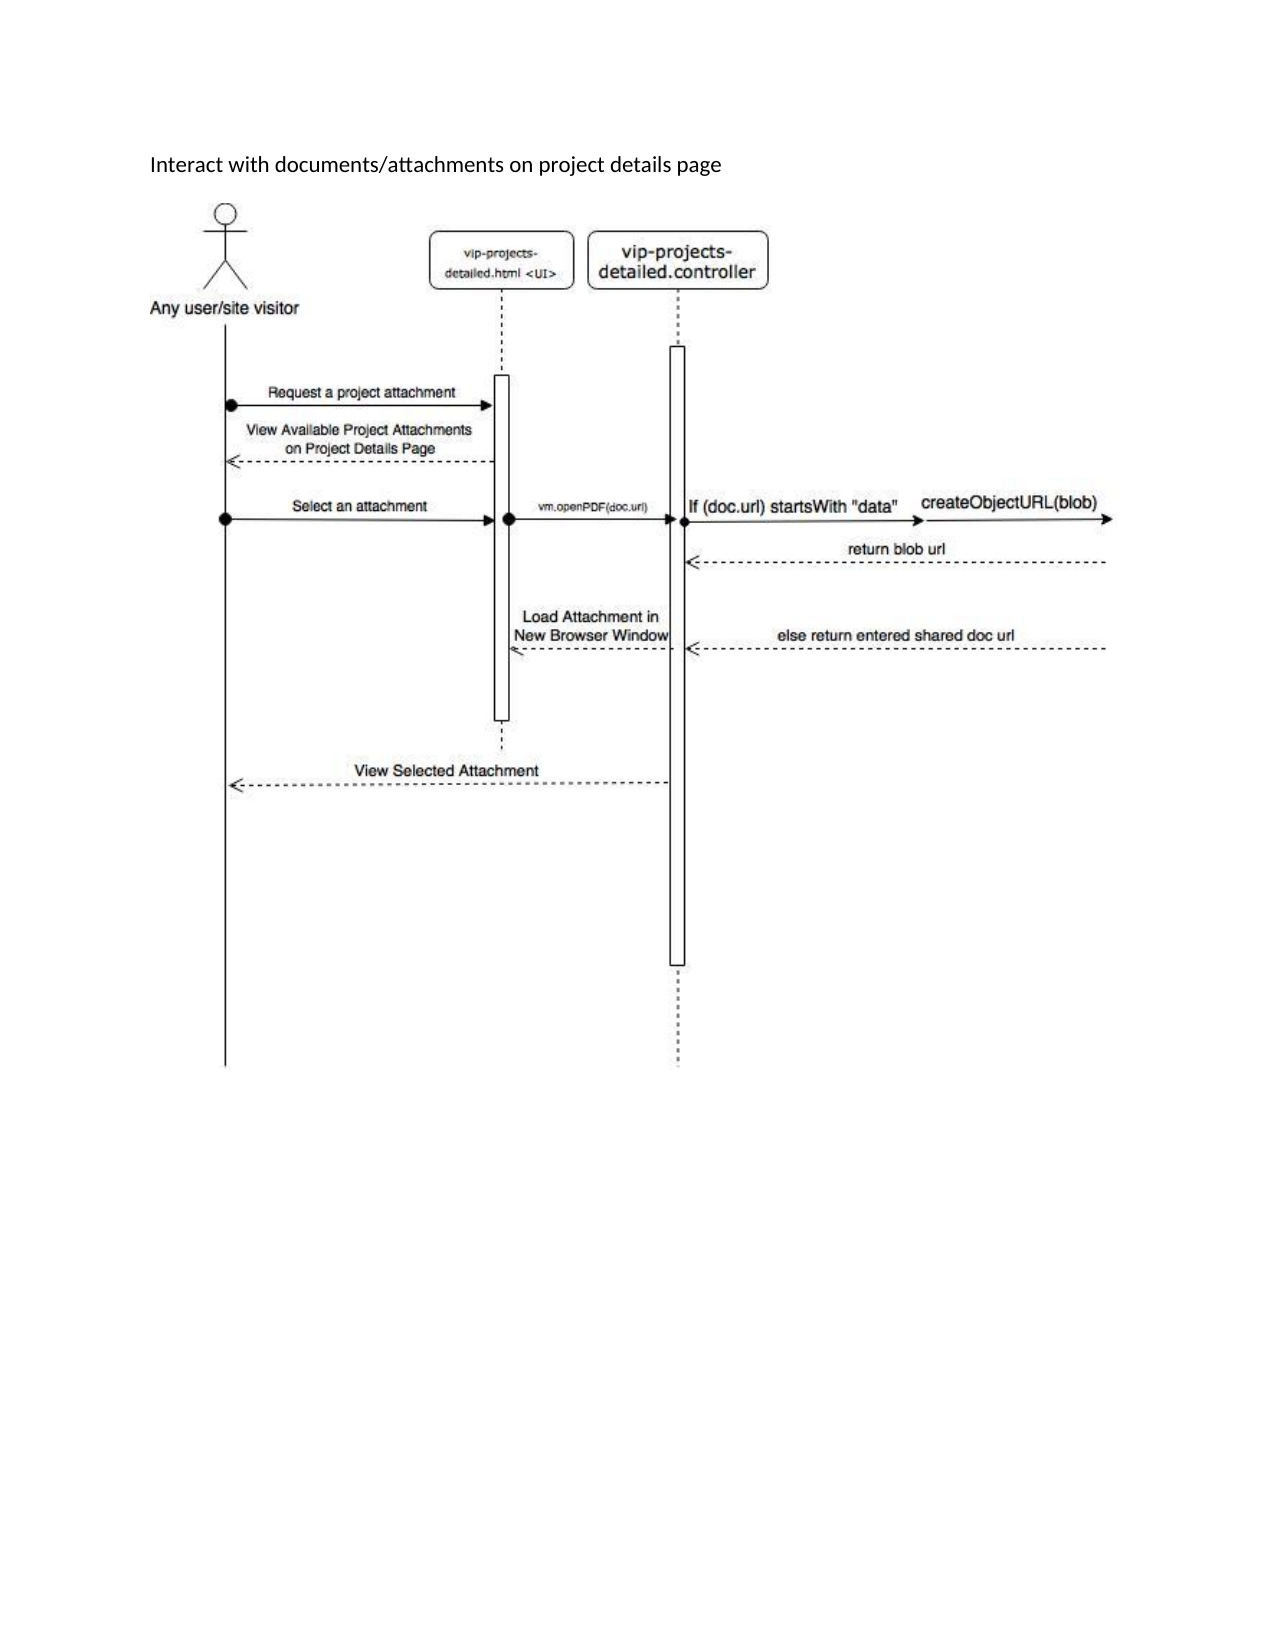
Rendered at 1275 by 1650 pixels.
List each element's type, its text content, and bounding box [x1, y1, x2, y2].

text Interact with documents/attachments on project details page [150, 150, 1125, 178]
picture [150, 203, 1125, 1070]
